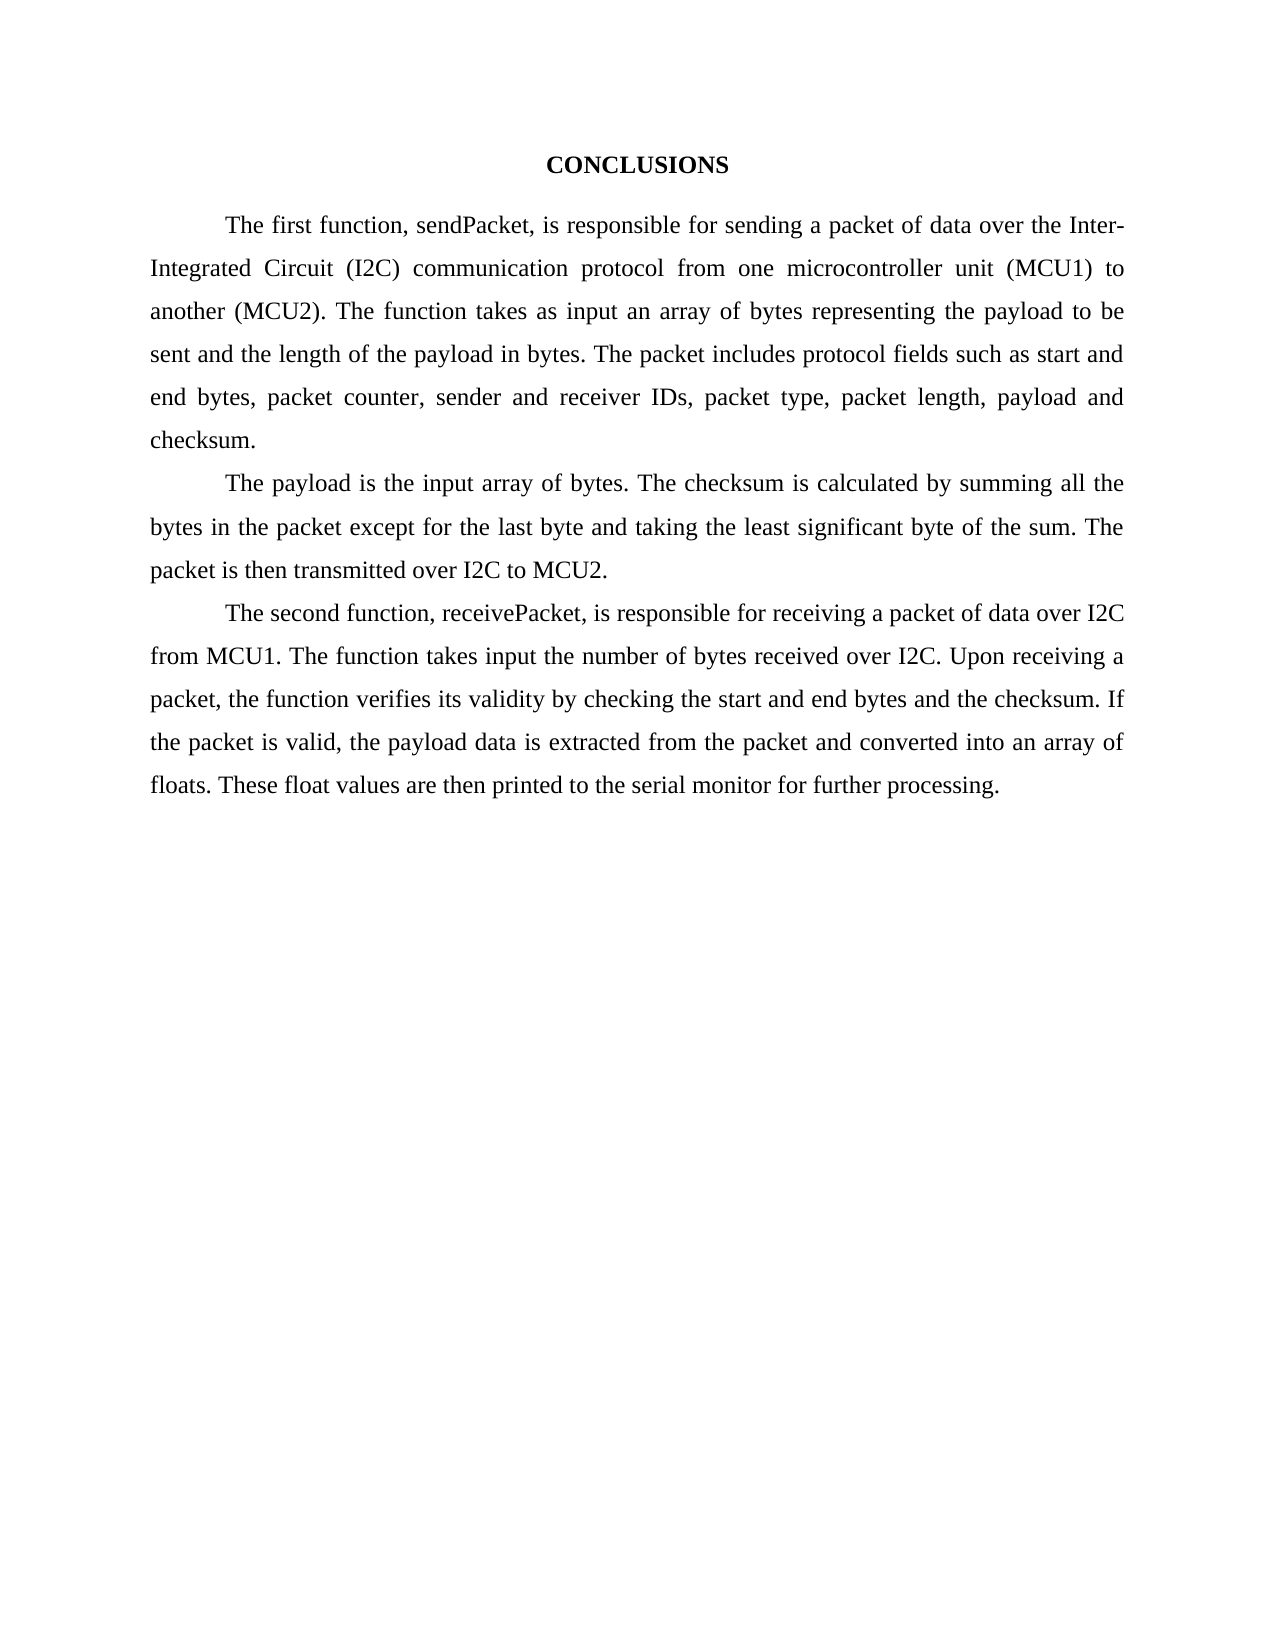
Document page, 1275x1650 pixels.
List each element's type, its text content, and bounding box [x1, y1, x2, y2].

text The payload is the input array of bytes. The checksum is calculated by summing all the bytes in the packet except for the last byte and taking the least significant byte of the sum. The packet is then transmitted over I2C to MCU2. [150, 468, 1125, 583]
subtitle CONCLUSIONS [229, 150, 1046, 179]
text The second function, receivePacket, is responsible for receiving a packet of data over I2C from MCU1. The function takes input the number of bytes received over I2C. Upon receiving a packet, the function verifies its validity by checking the start and end bytes and the checksum. If the packet is valid, the payload data is extracted from the packet and converted into an array of floats. These float values are then printed to the serial monitor for further processing. [150, 598, 1125, 799]
text The first function, sendPacket, is responsible for sending a packet of data over the Inter-Integrated Circuit (I2C) communication protocol from one microcontroller unit (MCU1) to another (MCU2). The function takes as input an array of bytes representing the payload to be sent and the length of the payload in bytes. The packet includes protocol fields such as start and end bytes, packet counter, sender and receiver IDs, packet type, packet length, payload and checksum. [150, 210, 1125, 454]
